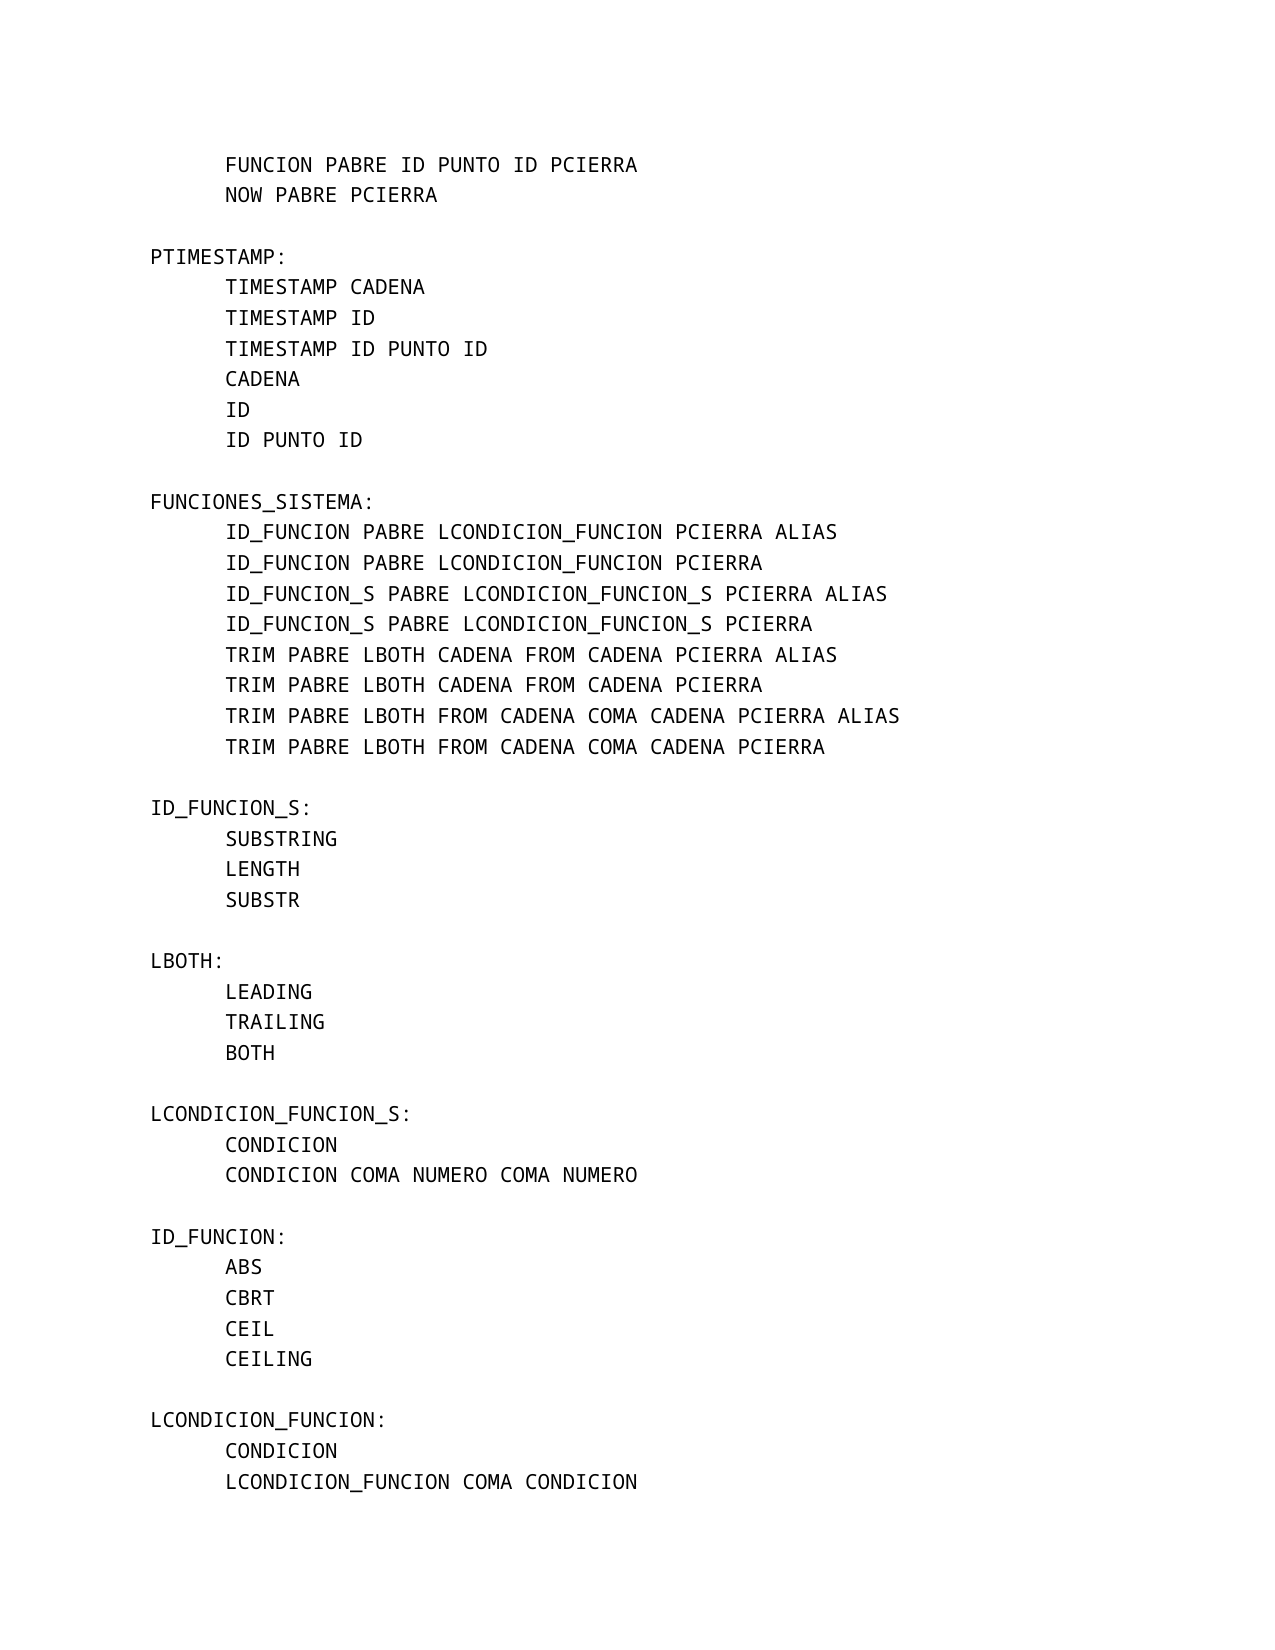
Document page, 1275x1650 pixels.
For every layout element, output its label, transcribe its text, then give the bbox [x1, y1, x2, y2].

text TIMESTAMP ID [150, 303, 1125, 332]
text LCONDICION_FUNCION COMA CONDICION [150, 1467, 1125, 1495]
text TRIM PABRE LBOTH FROM CADENA COMA CADENA PCIERRA ALIAS [150, 701, 1125, 730]
text ID_FUNCION PABRE LCONDICION_FUNCION PCIERRA [150, 548, 1125, 577]
text SUBSTR [150, 885, 1125, 913]
text TRIM PABRE LBOTH CADENA FROM CADENA PCIERRA [150, 671, 1125, 699]
text CEIL [150, 1314, 1125, 1342]
text TIMESTAMP CADENA [150, 272, 1125, 301]
text ID_FUNCION_S PABRE LCONDICION_FUNCION_S PCIERRA [150, 609, 1125, 638]
text CBRT [150, 1283, 1125, 1312]
text TRIM PABRE LBOTH CADENA FROM CADENA PCIERRA ALIAS [150, 640, 1125, 668]
text ID_FUNCION: [150, 1222, 1125, 1250]
text NOW PABRE PCIERRA [150, 181, 1125, 209]
text TRAILING [150, 1007, 1125, 1036]
text ID_FUNCION_S PABRE LCONDICION_FUNCION_S PCIERRA ALIAS [150, 579, 1125, 607]
text LCONDICION_FUNCION_S: [150, 1099, 1125, 1128]
text ID_FUNCION_S: [150, 793, 1125, 822]
text CONDICION COMA NUMERO COMA NUMERO [150, 1161, 1125, 1189]
text TRIM PABRE LBOTH FROM CADENA COMA CADENA PCIERRA [150, 732, 1125, 760]
text LEADING [150, 977, 1125, 1005]
text CONDICION [150, 1436, 1125, 1465]
text CEILING [150, 1344, 1125, 1373]
text FUNCIONES_SISTEMA: [150, 487, 1125, 515]
text ABS [150, 1252, 1125, 1281]
text SUBSTRING [150, 824, 1125, 852]
text ID [150, 395, 1125, 423]
text ID PUNTO ID [150, 426, 1125, 454]
text CONDICION [150, 1130, 1125, 1158]
text BOTH [150, 1038, 1125, 1067]
text TIMESTAMP ID PUNTO ID [150, 334, 1125, 362]
text LBOTH: [150, 946, 1125, 975]
text FUNCION PABRE ID PUNTO ID PCIERRA [150, 150, 1125, 178]
text LCONDICION_FUNCION: [150, 1406, 1125, 1434]
text PTIMESTAMP: [150, 242, 1125, 270]
text CADENA [150, 364, 1125, 393]
text LENGTH [150, 854, 1125, 883]
text ID_FUNCION PABRE LCONDICION_FUNCION PCIERRA ALIAS [150, 517, 1125, 546]
